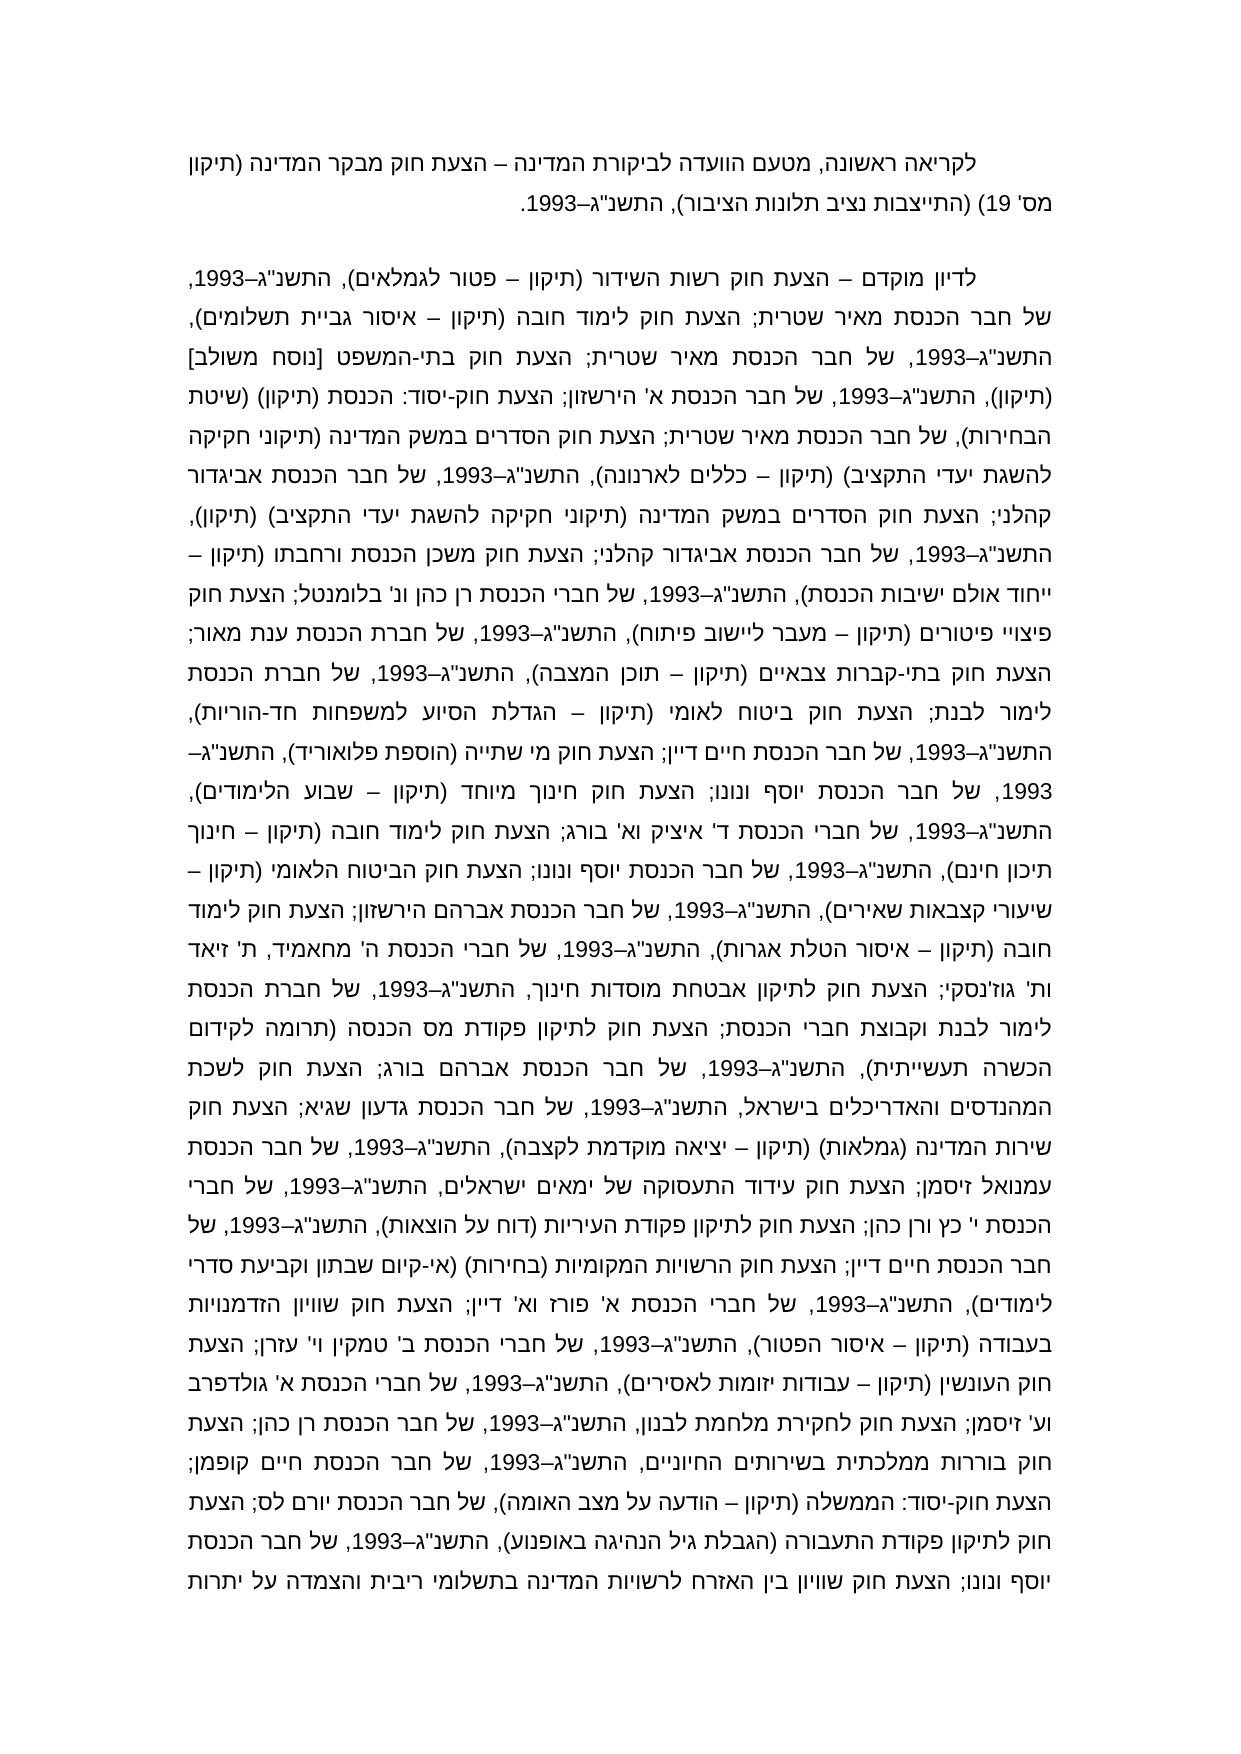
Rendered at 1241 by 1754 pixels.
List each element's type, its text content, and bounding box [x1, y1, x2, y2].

text לקריאה ראשונה, מטעם הוועדה לביקורת המדינה – הצעת חוק מבקר המדינה (תיקון מס' 19) (התייצבות נציב תלונות הציבור), התשנ"ג–1993. [187, 150, 1053, 216]
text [187, 265, 1053, 1594]
